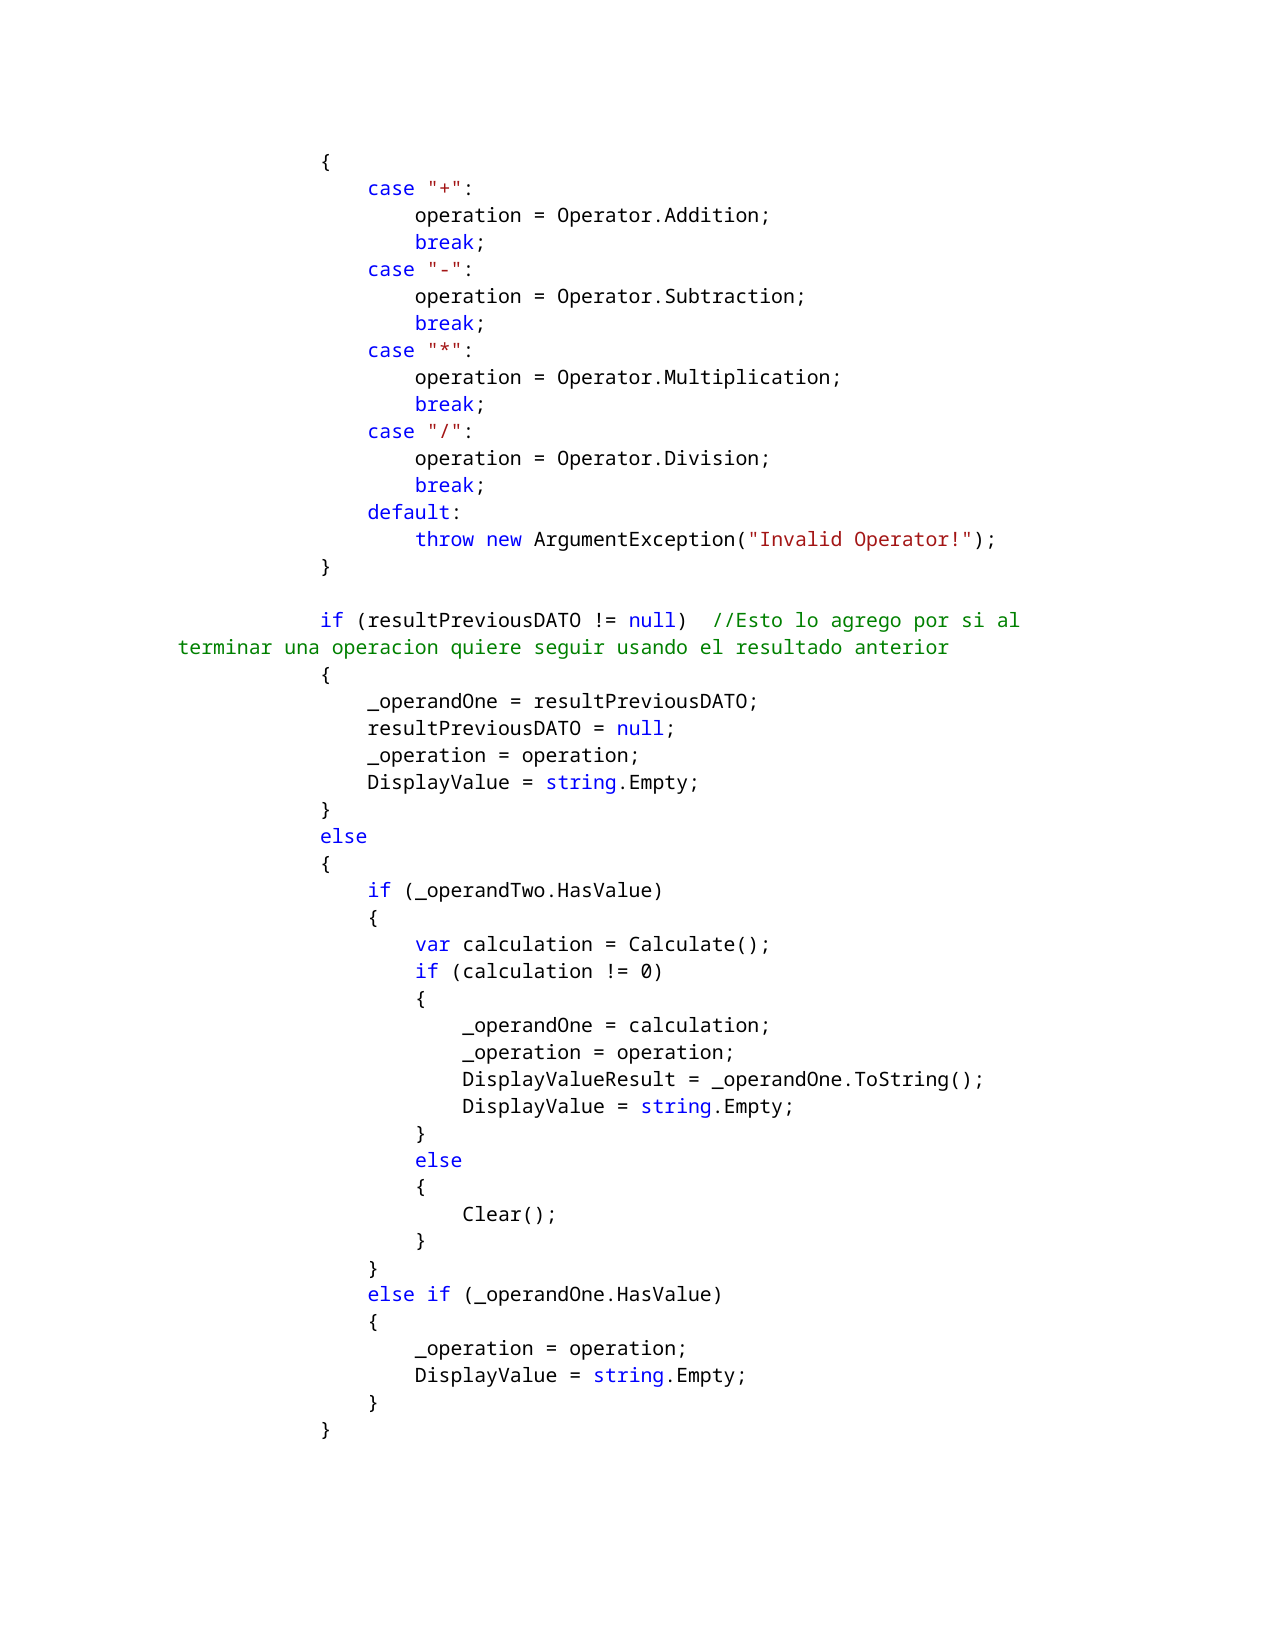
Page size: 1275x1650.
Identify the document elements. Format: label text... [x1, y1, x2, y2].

text case "*": [177, 336, 1098, 363]
text case "-": [177, 256, 1098, 282]
text _operation = operation; [177, 741, 1098, 768]
text } [177, 1119, 1098, 1146]
text else if (_operandOne.HasValue) [177, 1281, 1098, 1308]
text } [177, 1227, 1098, 1254]
text if (calculation != 0) [177, 957, 1098, 984]
text DisplayValue = string.Empty; [177, 1362, 1098, 1389]
text DisplayValue = string.Empty; [177, 768, 1098, 795]
text } [177, 1254, 1098, 1281]
text operation = Operator.Subtraction; [177, 282, 1098, 309]
text Clear(); [177, 1200, 1098, 1227]
text throw new ArgumentException("Invalid Operator!"); [177, 525, 1098, 552]
text { [177, 148, 1098, 174]
text } [177, 1389, 1098, 1416]
text { [177, 984, 1098, 1011]
text operation = Operator.Multiplication; [177, 363, 1098, 390]
text case "/": [177, 417, 1098, 444]
text case "+": [177, 174, 1098, 202]
text { [177, 1173, 1098, 1200]
text if (_operandTwo.HasValue) [177, 876, 1098, 903]
text operation = Operator.Division; [177, 444, 1098, 471]
text DisplayValue = string.Empty; [177, 1092, 1098, 1119]
text break; [177, 309, 1098, 336]
text _operation = operation; [177, 1335, 1098, 1362]
text _operandOne = resultPreviousDATO; [177, 687, 1098, 714]
text { [177, 660, 1098, 687]
text { [177, 849, 1098, 876]
text else [177, 1146, 1098, 1173]
text else [177, 822, 1098, 849]
text default: [177, 498, 1098, 525]
text if (resultPreviousDATO != null) //Esto lo agrego por si al terminar una operacion quiere seguir usando el resultado anterior [177, 606, 1098, 660]
text } [177, 1416, 1098, 1443]
text var calculation = Calculate(); [177, 930, 1098, 957]
text resultPreviousDATO = null; [177, 714, 1098, 741]
text operation = Operator.Addition; [177, 202, 1098, 228]
text { [177, 1308, 1098, 1335]
text } [177, 795, 1098, 822]
text break; [177, 228, 1098, 256]
text { [177, 903, 1098, 930]
text break; [177, 390, 1098, 417]
text DisplayValueResult = _operandOne.ToString(); [177, 1065, 1098, 1092]
text _operation = operation; [177, 1038, 1098, 1065]
text break; [177, 471, 1098, 498]
text _operandOne = calculation; [177, 1011, 1098, 1038]
text } [177, 552, 1098, 579]
